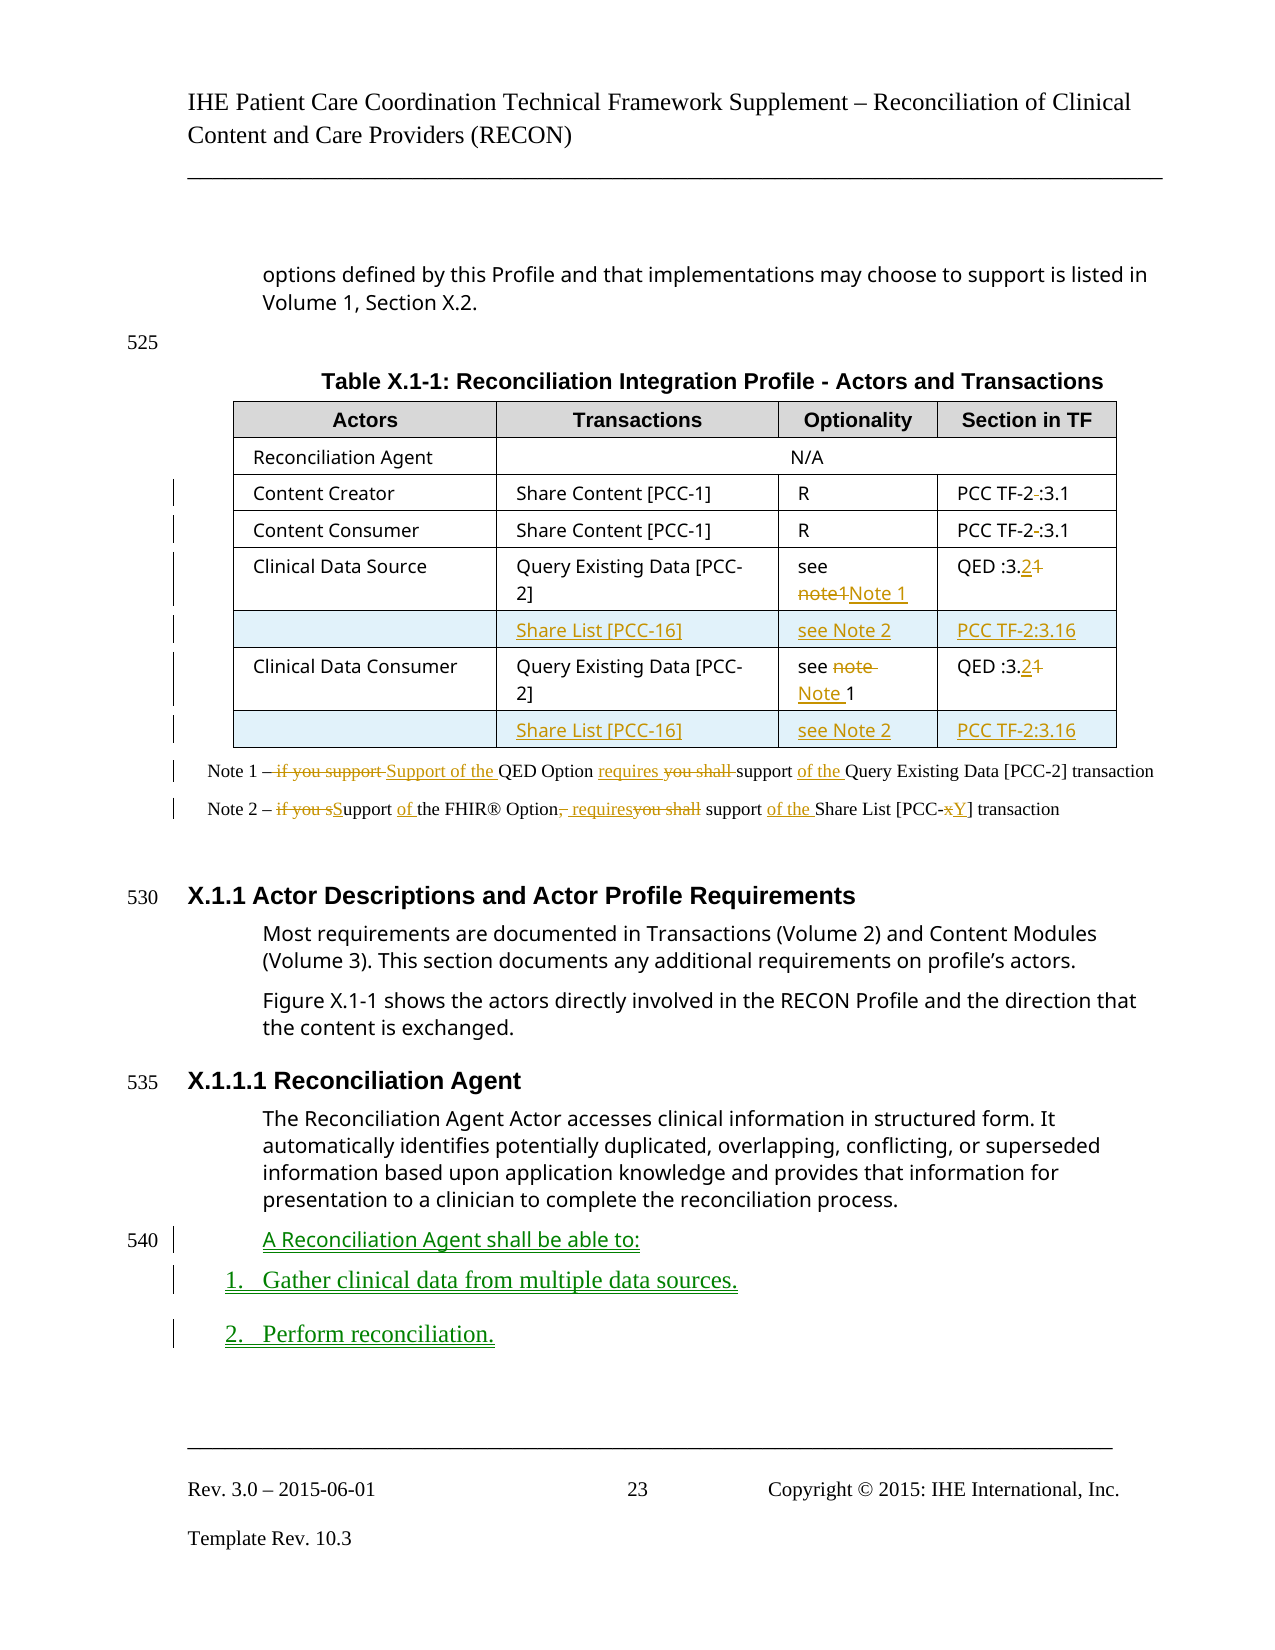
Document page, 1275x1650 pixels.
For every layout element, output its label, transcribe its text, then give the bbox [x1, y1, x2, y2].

text Note 2 – upport the FHIR® Option support Share List [PCC-] transaction [207, 797, 1162, 819]
table_cell PCC TF-2:3.1 [938, 475, 1116, 510]
table_header Section in TF [938, 402, 1116, 437]
table_cell N/A [497, 438, 1116, 474]
table_header Transactions [497, 402, 778, 437]
subtitle X.1.1 Actor Descriptions and Actor Profile Requirements [187, 881, 1162, 909]
text The Reconciliation Agent Actor accesses clinical information in structured form. It automatically identifies potentially duplicated, overlapping, conflicting, or superseded information based upon application knowledge and provides that information for presentation to a clinician to complete the reconciliation process. [262, 1105, 1162, 1213]
table_header Optionality [779, 402, 937, 437]
subtitle X.1.1.1 Reconciliation Agent [187, 1066, 1162, 1094]
table_cell R [779, 511, 937, 547]
table_cell Query Existing Data [PCC-2] [497, 648, 778, 710]
table_cell Share Content [PCC-1] [497, 475, 778, 510]
table_cell QED :3. [938, 648, 1116, 710]
table_cell Reconciliation Agent [234, 438, 496, 474]
table_cell Share Content [PCC-1] [497, 511, 778, 547]
table_cell Clinical Data Consumer [234, 648, 496, 710]
table_cell see 1 [779, 648, 937, 710]
table_cell Content Consumer [234, 511, 496, 547]
table_cell Clinical Data Source [234, 548, 496, 610]
table_header Actors [234, 402, 496, 437]
table_cell QED :3. [938, 548, 1116, 610]
table_cell see [779, 548, 937, 610]
title Table X.1-1: Reconciliation Integration Profile - Actors and Transactions [262, 367, 1162, 394]
table_cell Content Creator [234, 475, 496, 510]
table_cell Query Existing Data [PCC-2] [497, 548, 778, 610]
text Note 1 –QED Option support Query Existing Data [PCC-2] transaction [207, 760, 1162, 782]
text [262, 261, 1162, 315]
table_cell R [779, 475, 937, 510]
text Most requirements are documented in Transactions (Volume 2) and Content Modules (Volume 3). This section documents any additional requirements on profile’s actors. [262, 920, 1162, 974]
table_cell PCC TF-2:3.1 [938, 511, 1116, 547]
text Figure X.1-1 shows the actors directly involved in the RECON Profile and the direction that the content is exchanged. [262, 987, 1162, 1041]
